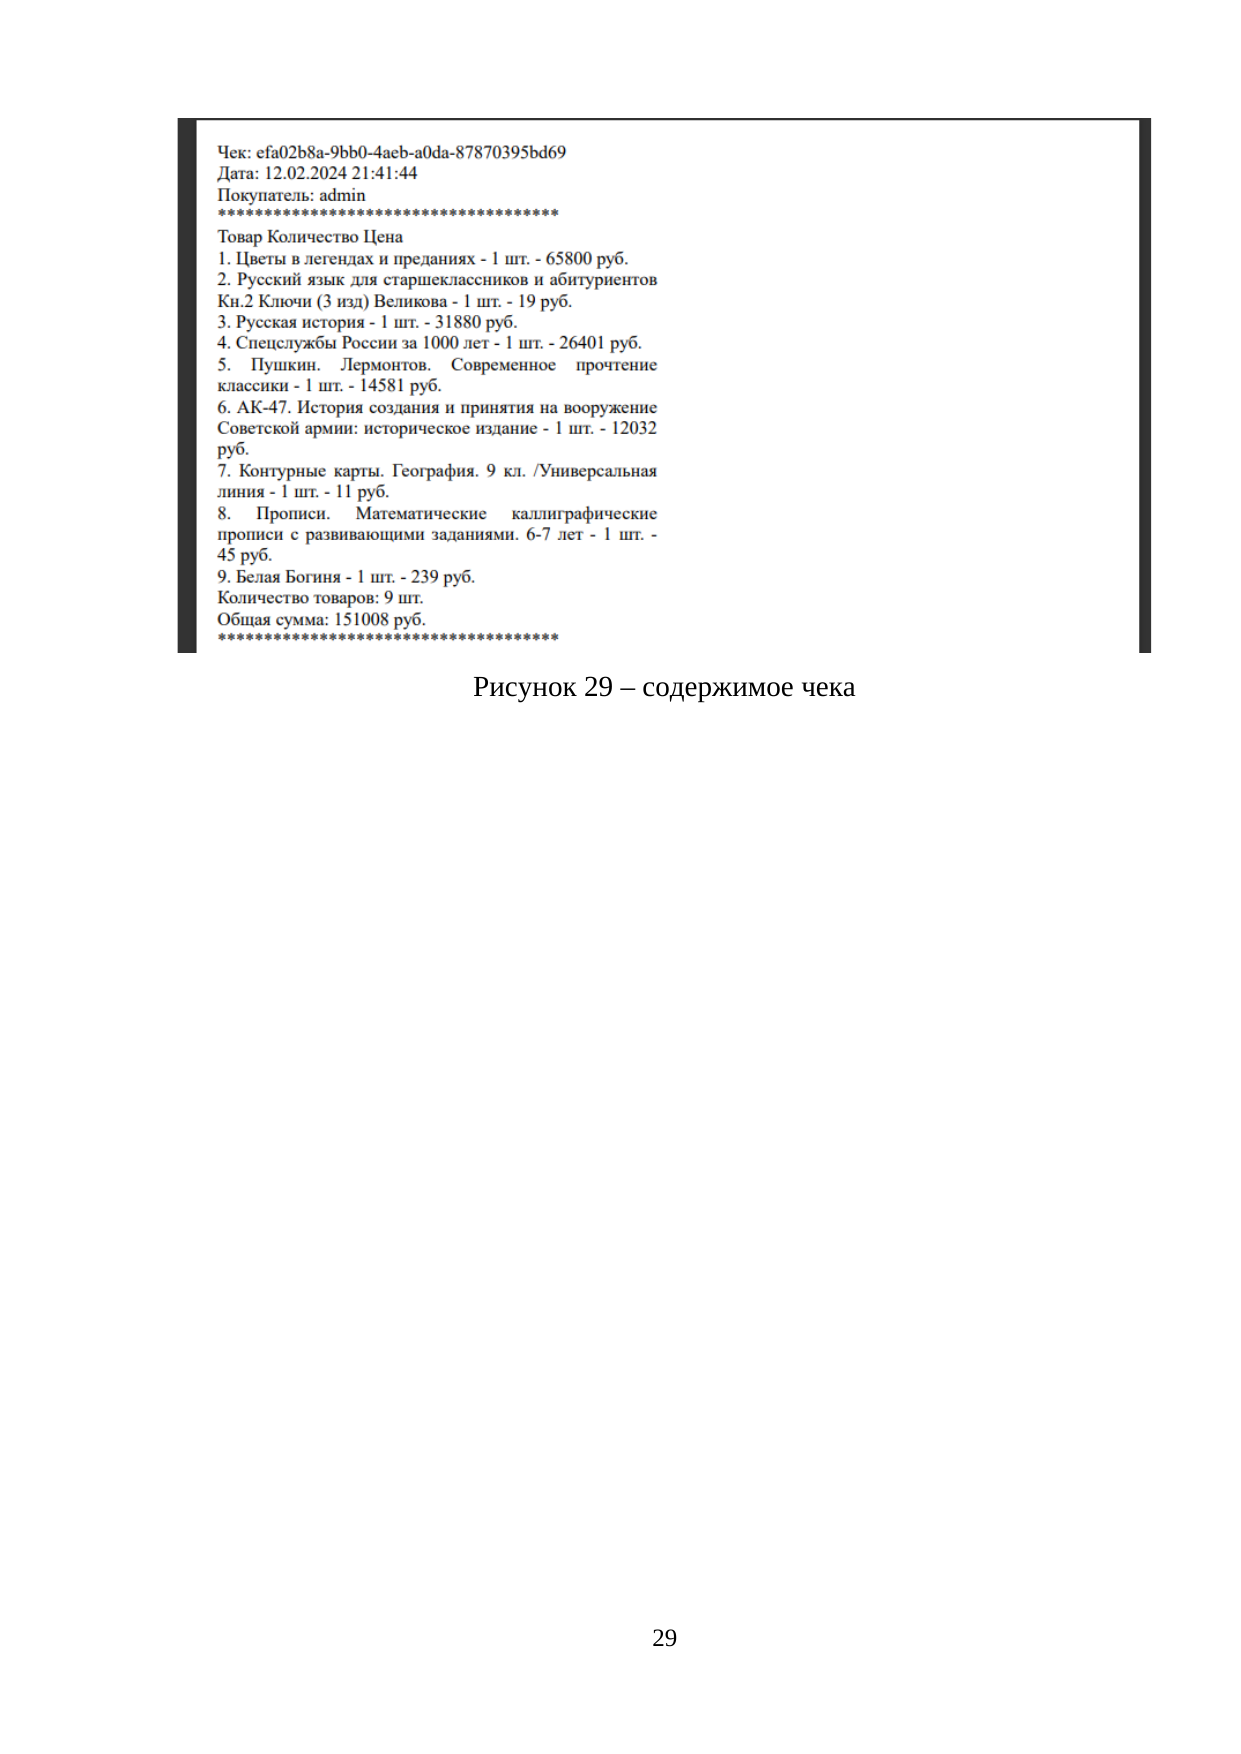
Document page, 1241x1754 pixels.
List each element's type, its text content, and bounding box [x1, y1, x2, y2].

picture [177, 118, 1152, 653]
text Рисунок 29 – содержимое чека [177, 669, 1152, 703]
